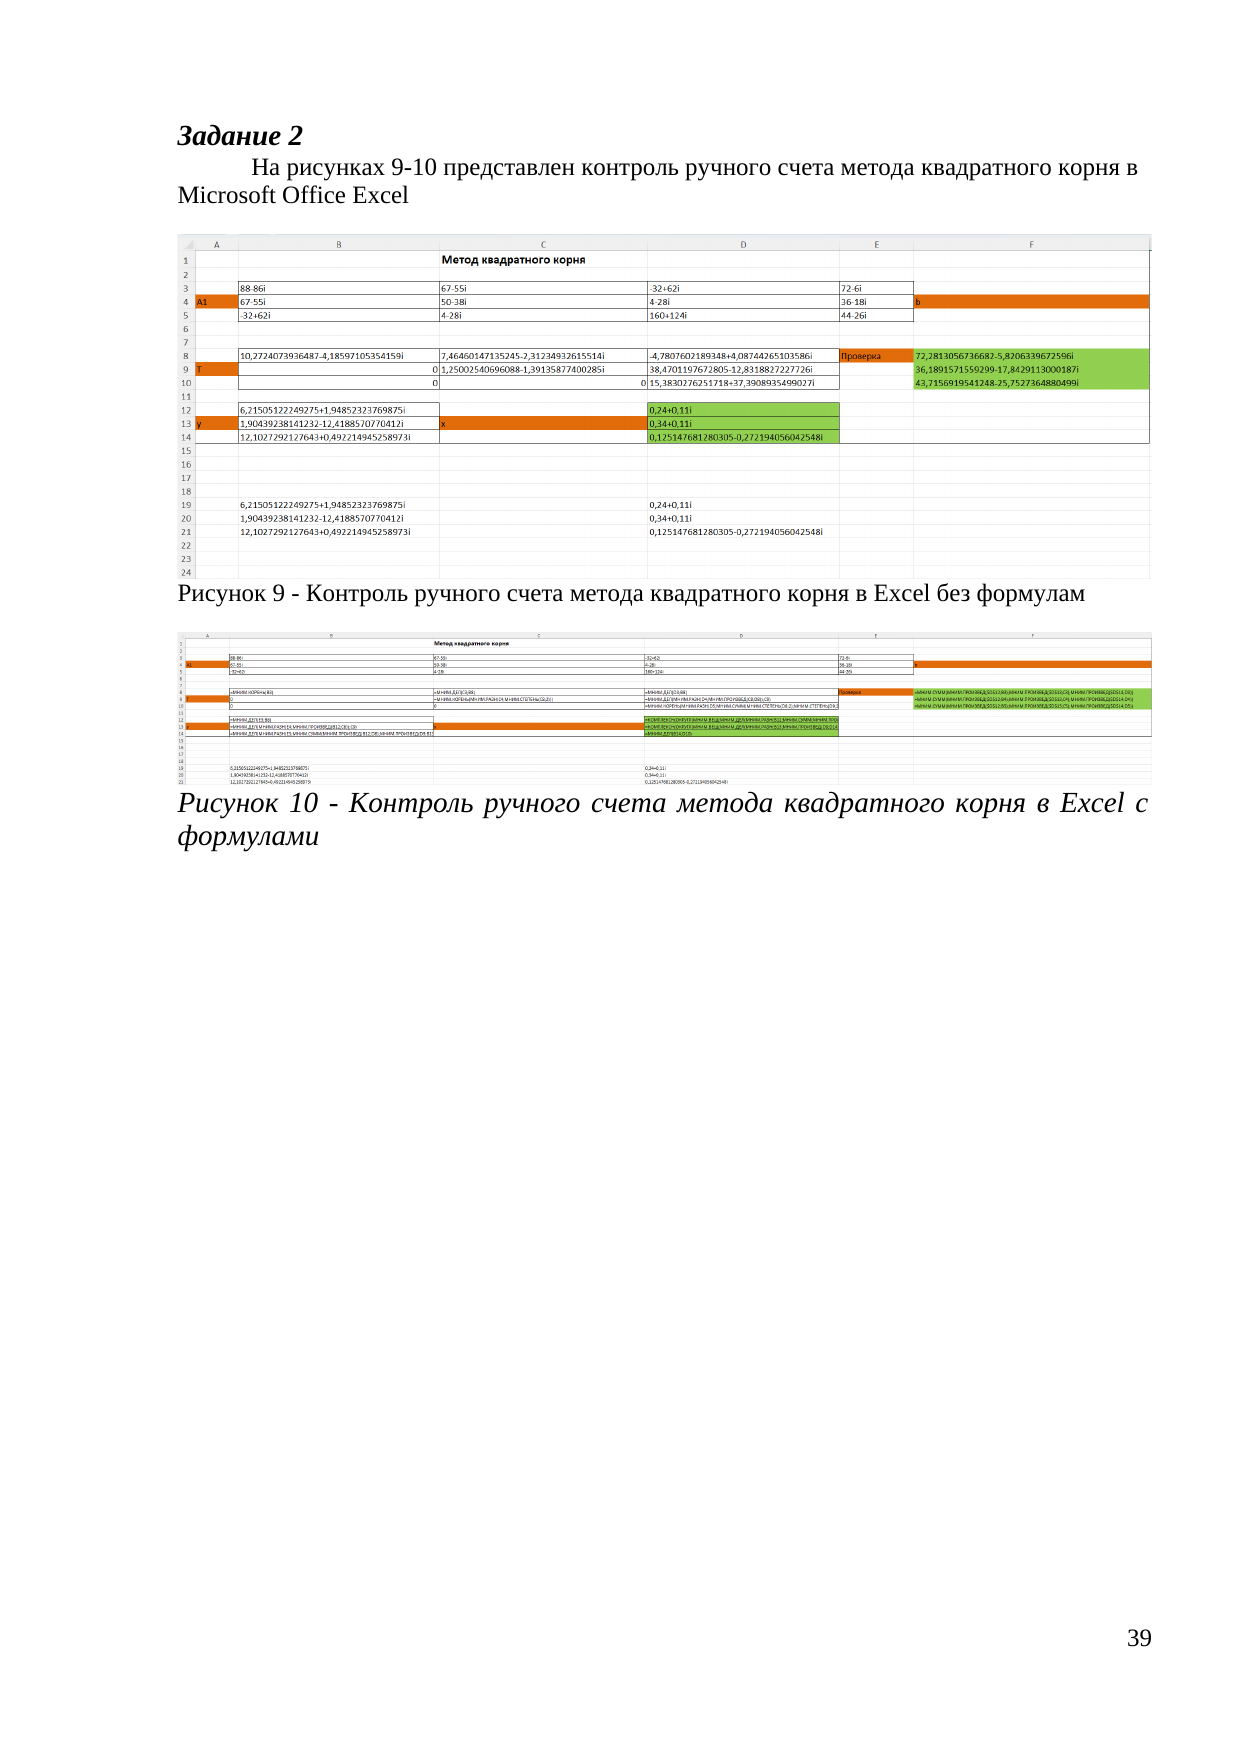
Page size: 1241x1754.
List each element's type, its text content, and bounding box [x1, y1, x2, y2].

subtitle Задание 2 [177, 118, 1152, 152]
picture [177, 632, 1152, 785]
text На рисунках 9-10 представлен контроль ручного счета метода квадратного корня в Microsoft Office Excel [177, 152, 1152, 209]
text Рисунок 10 - Контроль ручного счета метода квадратного корня в Excel с формулами [177, 785, 1152, 852]
text Рисунок 9 - Контроль ручного счета метода квадратного корня в Excel без формулам [177, 579, 1152, 607]
picture [177, 234, 1152, 579]
